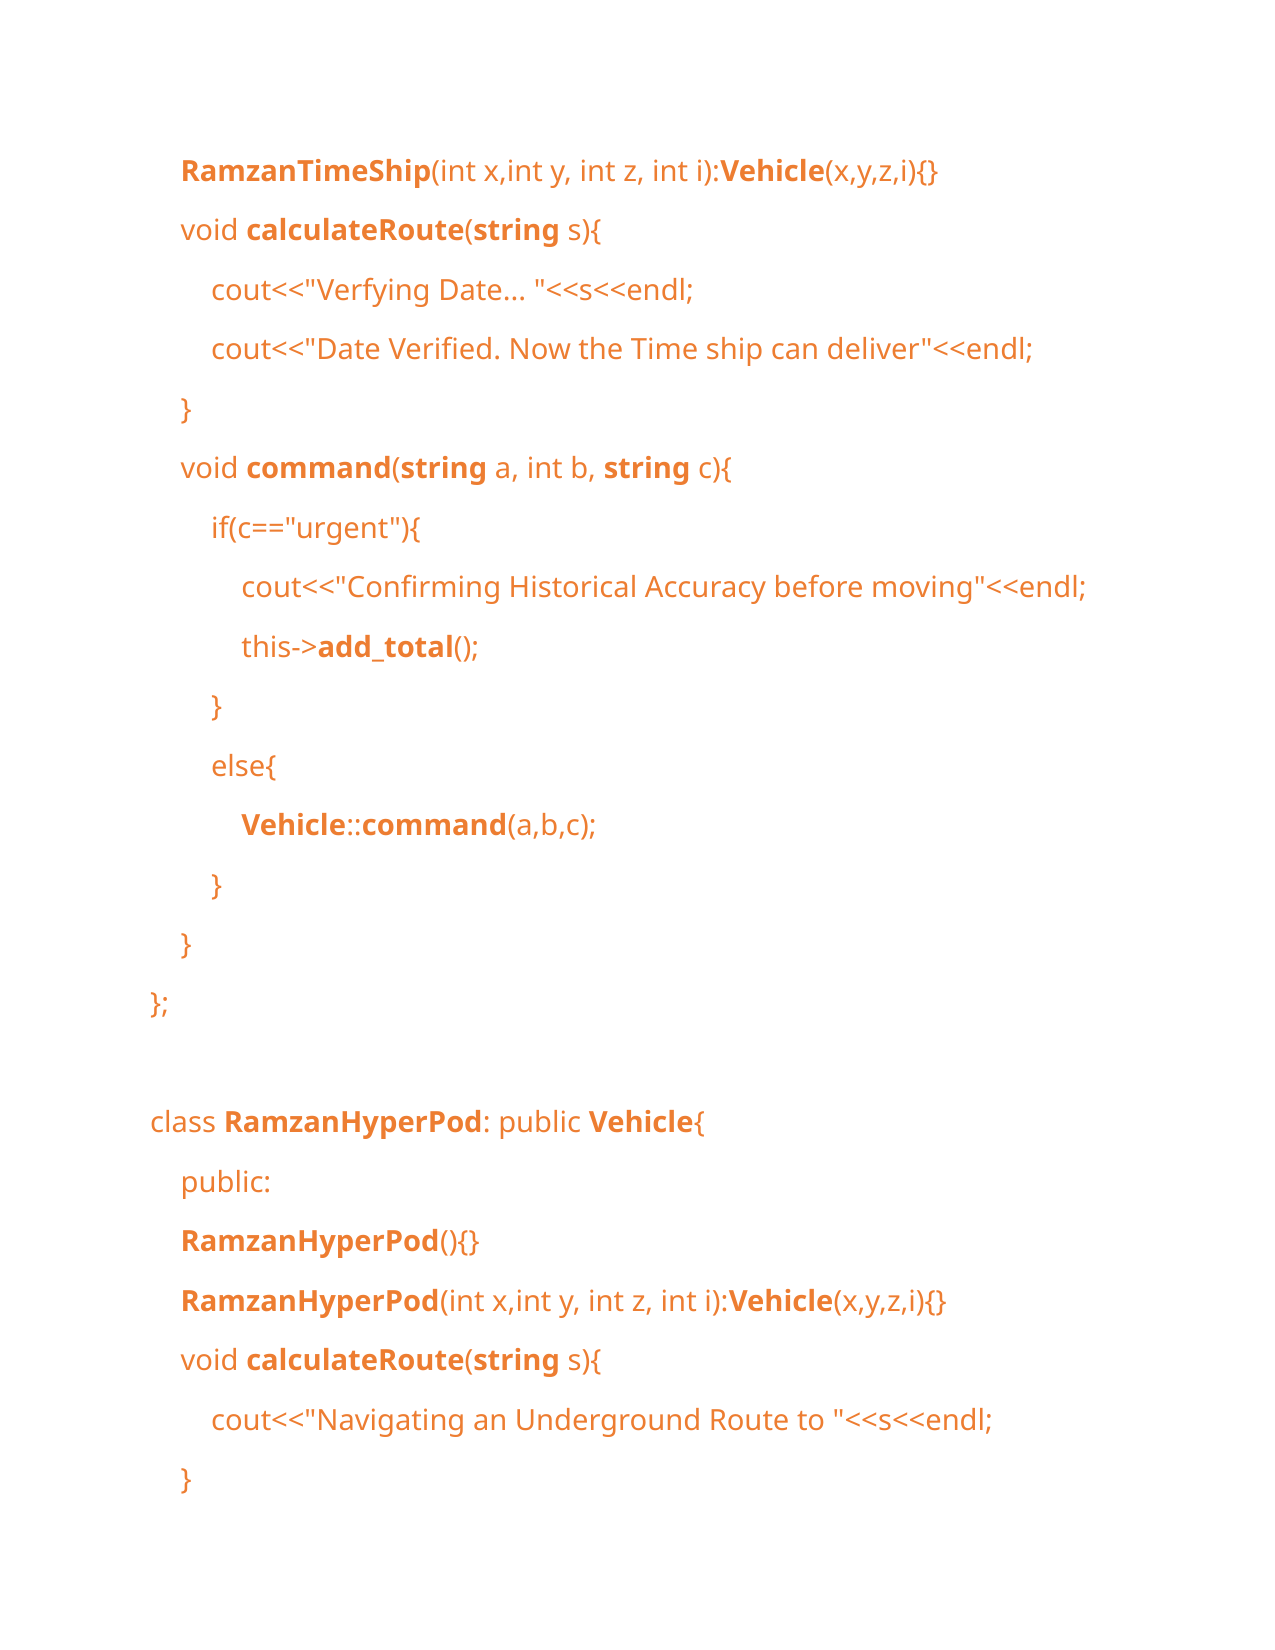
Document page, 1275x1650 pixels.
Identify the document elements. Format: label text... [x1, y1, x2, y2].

text void command(string a, int b, string c){ [150, 447, 1125, 487]
text } [150, 1458, 1125, 1498]
text else{ [150, 745, 1125, 784]
text void calculateRoute(string s){ [150, 1339, 1125, 1379]
text cout<<"Navigating an Underground Route to "<<s<<endl; [150, 1399, 1125, 1439]
text cout<<"Verfying Date... "<<s<<endl; [150, 269, 1125, 309]
text } [150, 864, 1125, 903]
text }; [150, 983, 1125, 1022]
text Vehicle::command(a,b,c); [150, 804, 1125, 844]
text } [150, 388, 1125, 428]
text } [150, 923, 1125, 963]
text cout<<"Confirming Historical Accuracy before moving"<<endl; [150, 566, 1125, 606]
text } [150, 685, 1125, 725]
text class RamzanHyperPod: public Vehicle{ [150, 1102, 1125, 1141]
text RamzanHyperPod(int x,int y, int z, int i):Vehicle(x,y,z,i){} [150, 1280, 1125, 1320]
text if(c=="urgent"){ [150, 507, 1125, 547]
text RamzanTimeShip(int x,int y, int z, int i):Vehicle(x,y,z,i){} [150, 150, 1125, 190]
text RamzanHyperPod(){} [150, 1221, 1125, 1260]
text public: [150, 1161, 1125, 1201]
text cout<<"Date Verified. Now the Time ship can deliver"<<endl; [150, 328, 1125, 368]
text this->add_total(); [150, 626, 1125, 666]
text void calculateRoute(string s){ [150, 209, 1125, 249]
